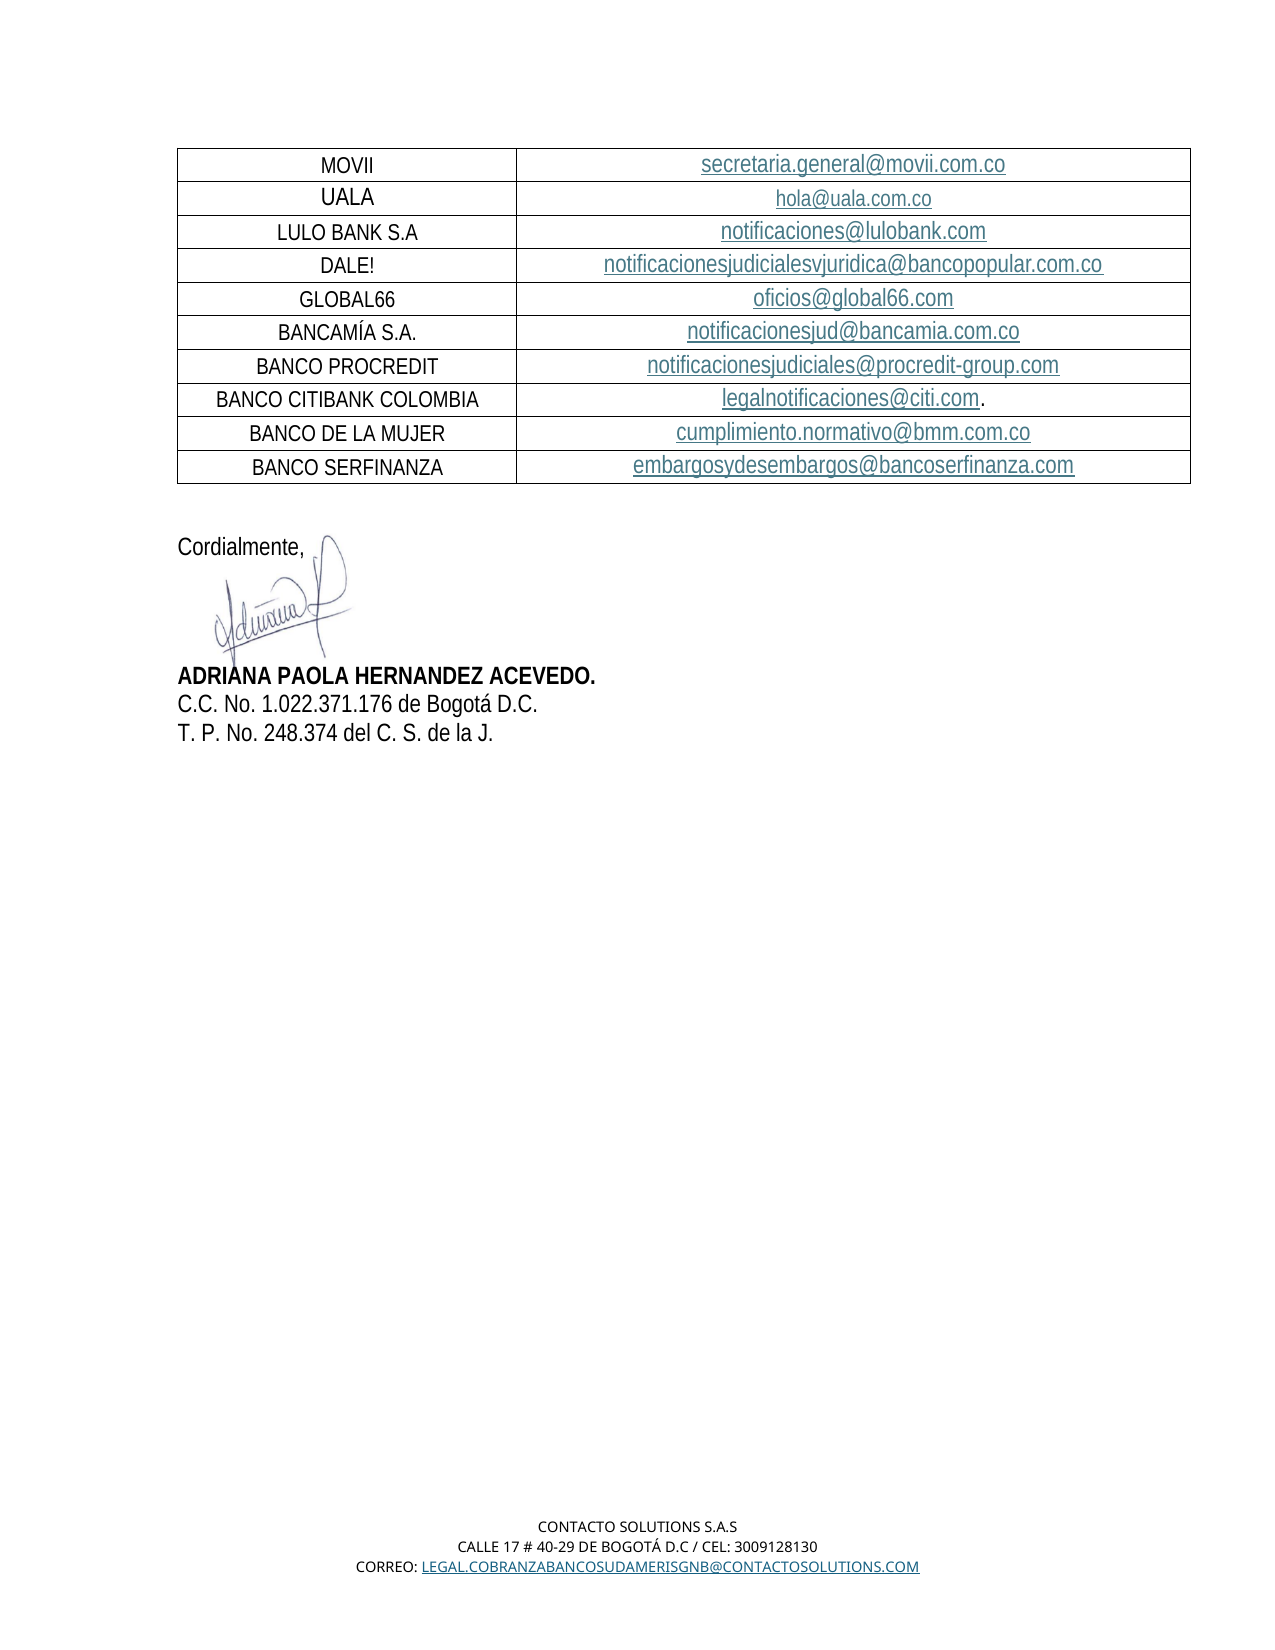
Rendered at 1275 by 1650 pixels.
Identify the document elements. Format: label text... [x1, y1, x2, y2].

table_cell DALE! [178, 249, 516, 282]
text ADRIANA PAOLA HERNANDEZ ACEVEDO. [177, 661, 1098, 689]
picture [210, 560, 356, 661]
table_cell legalnotificaciones@citi.com. [517, 384, 1190, 416]
text Cordialmente, [177, 532, 1098, 560]
text C.C. No. 1.022.371.176 de Bogotá D.C. [177, 689, 1098, 718]
table_cell cumplimiento.normativo@bmm.com.co [517, 417, 1190, 449]
table_cell embargosydesembargos@bancoserfinanza.com [517, 451, 1190, 483]
table_cell UALA [178, 182, 516, 215]
table_cell hola@uala.com.co [517, 182, 1190, 215]
table_cell notificaciones@lulobank.com [517, 216, 1190, 248]
table_cell notificacionesjud@bancamia.com.co [517, 316, 1190, 349]
table_cell BANCO PROCREDIT [178, 350, 516, 382]
table_cell secretaria.general@movii.com.co [517, 149, 1190, 181]
table_cell notificacionesjudiciales@procredit-group.com [517, 350, 1190, 382]
table_cell GLOBAL66 [178, 283, 516, 315]
table_cell BANCAMÍA S.A. [178, 316, 516, 349]
table_cell LULO BANK S.A [178, 216, 516, 248]
table_cell notificacionesjudicialesvjuridica@bancopopular.com.co [517, 249, 1190, 282]
table_cell BANCO SERFINANZA [178, 451, 516, 483]
table_cell BANCO CITIBANK COLOMBIA [178, 384, 516, 416]
table_cell MOVII [178, 149, 516, 181]
text T. P. No. 248.374 del C. S. de la J. [177, 718, 1098, 747]
table_cell BANCO DE LA MUJER [178, 417, 516, 449]
table_cell oficios@global66.com [517, 283, 1190, 315]
